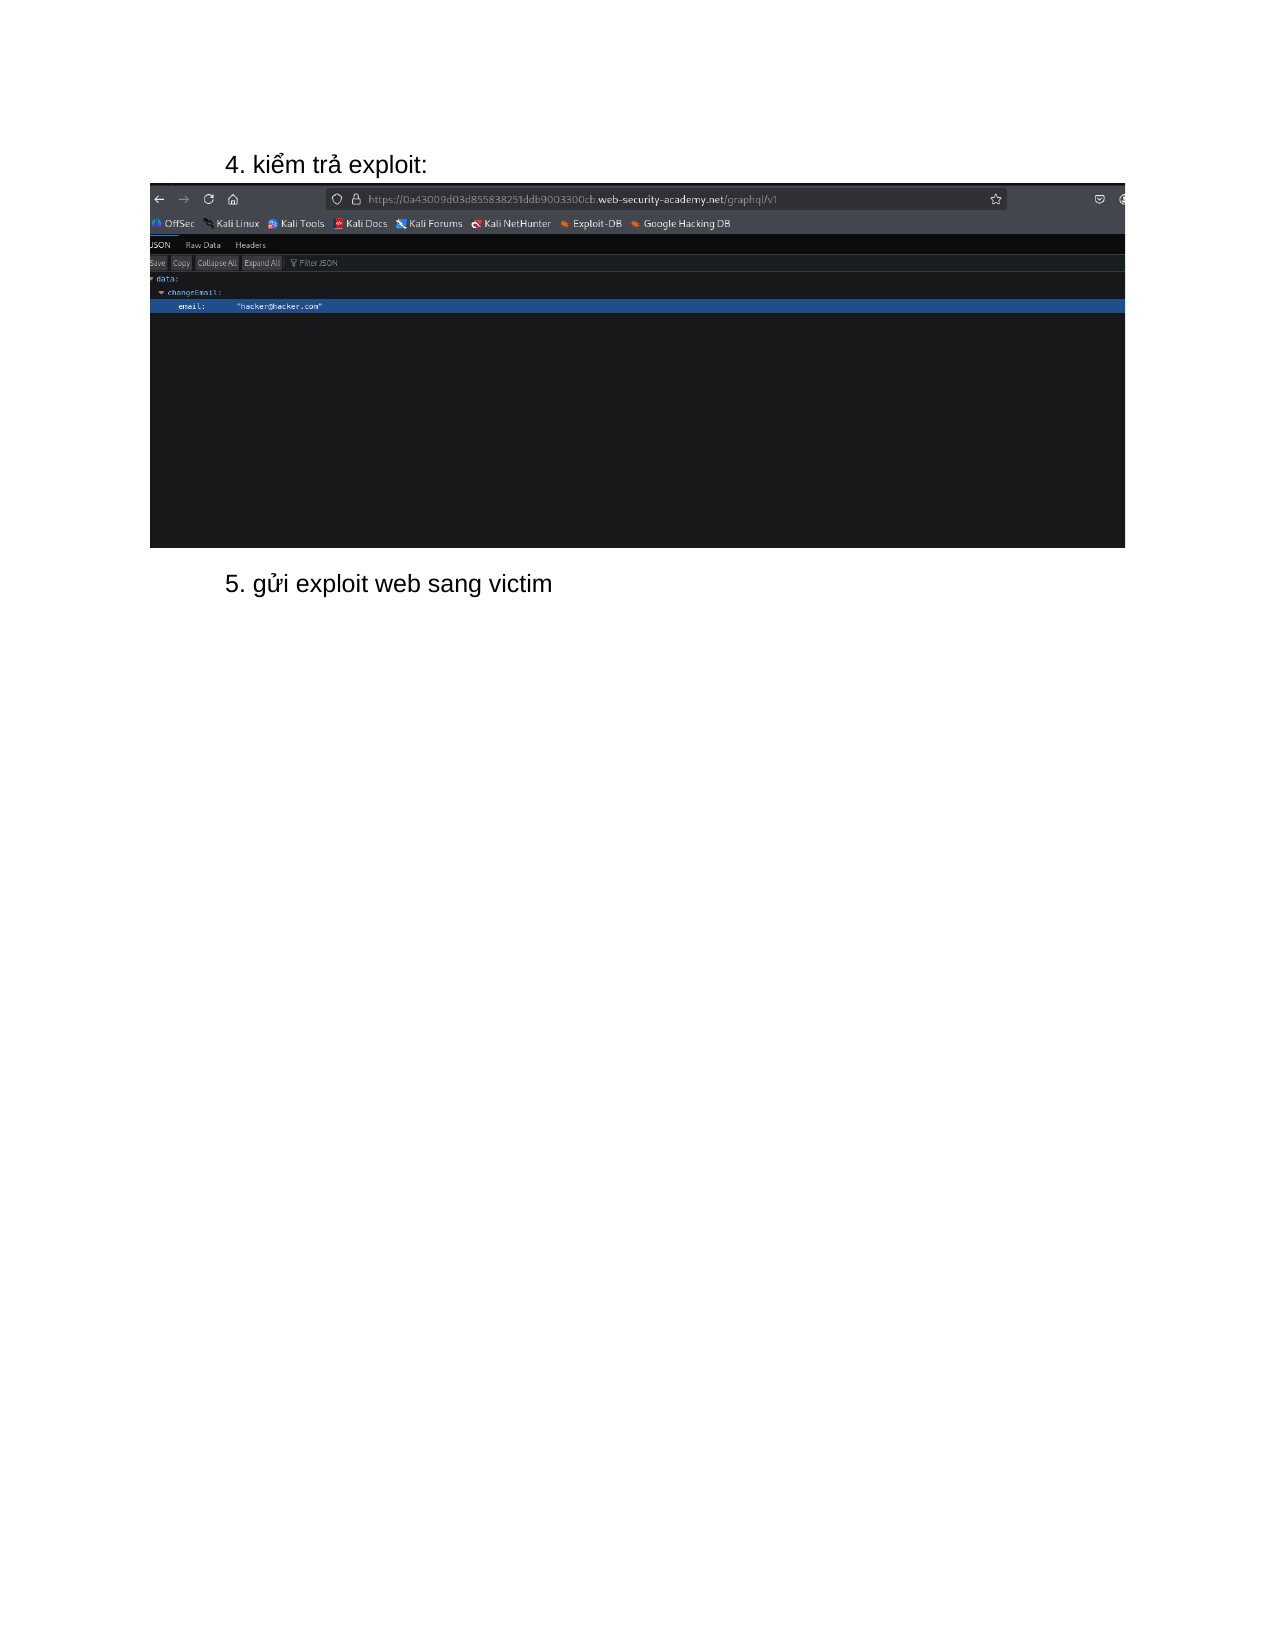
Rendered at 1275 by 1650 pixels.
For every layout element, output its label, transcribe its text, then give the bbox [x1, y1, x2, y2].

text 4. kiểm trả exploit: [150, 150, 1125, 183]
text 5. gửi exploit web sang victim [150, 569, 1125, 598]
picture [150, 183, 1125, 548]
